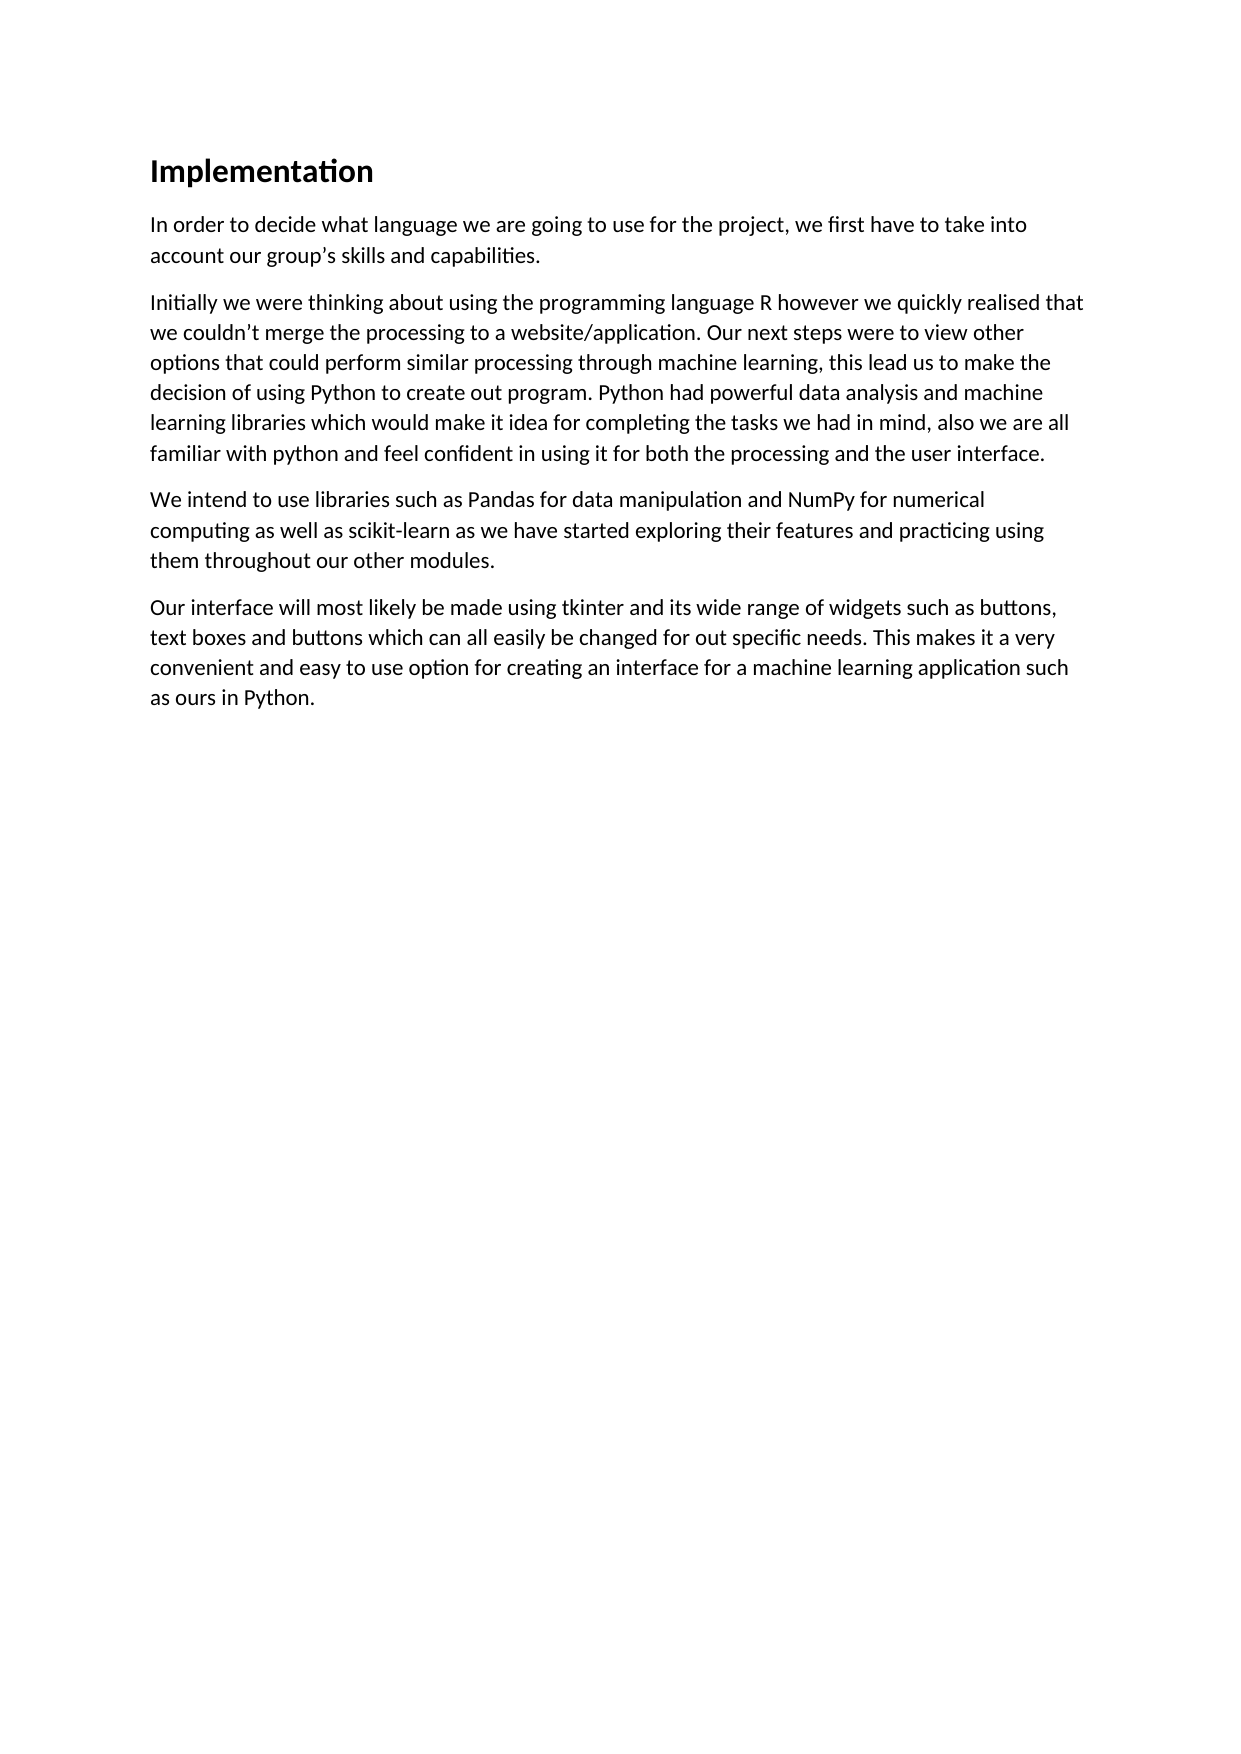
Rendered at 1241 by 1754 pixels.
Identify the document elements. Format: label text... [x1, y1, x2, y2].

text Implementation [150, 150, 1090, 191]
text We intend to use libraries such as Pandas for data manipulation and NumPy for numerical computing as well as scikit-learn as we have started exploring their features and practicing using them throughout our other modules. [150, 486, 1090, 574]
text Initially we were thinking about using the programming language R however we quickly realised that we couldn’t merge the processing to a website/application. Our next steps were to view other options that could perform similar processing through machine learning, this lead us to make the decision of using Python to create out program. Python had powerful data analysis and machine learning libraries which would make it idea for completing the tasks we had in mind, also we are all familiar with python and feel confident in using it for both the processing and the user interface. [150, 288, 1090, 467]
text Our interface will most likely be made using tkinter and its wide range of widgets such as buttons, text boxes and buttons which can all easily be changed for out specific needs. This makes it a very convenient and easy to use option for creating an interface for a machine learning application such as ours in Python. [150, 593, 1090, 712]
text In order to decide what language we are going to use for the project, we first have to take into account our group’s skills and capabilities. [150, 211, 1090, 269]
